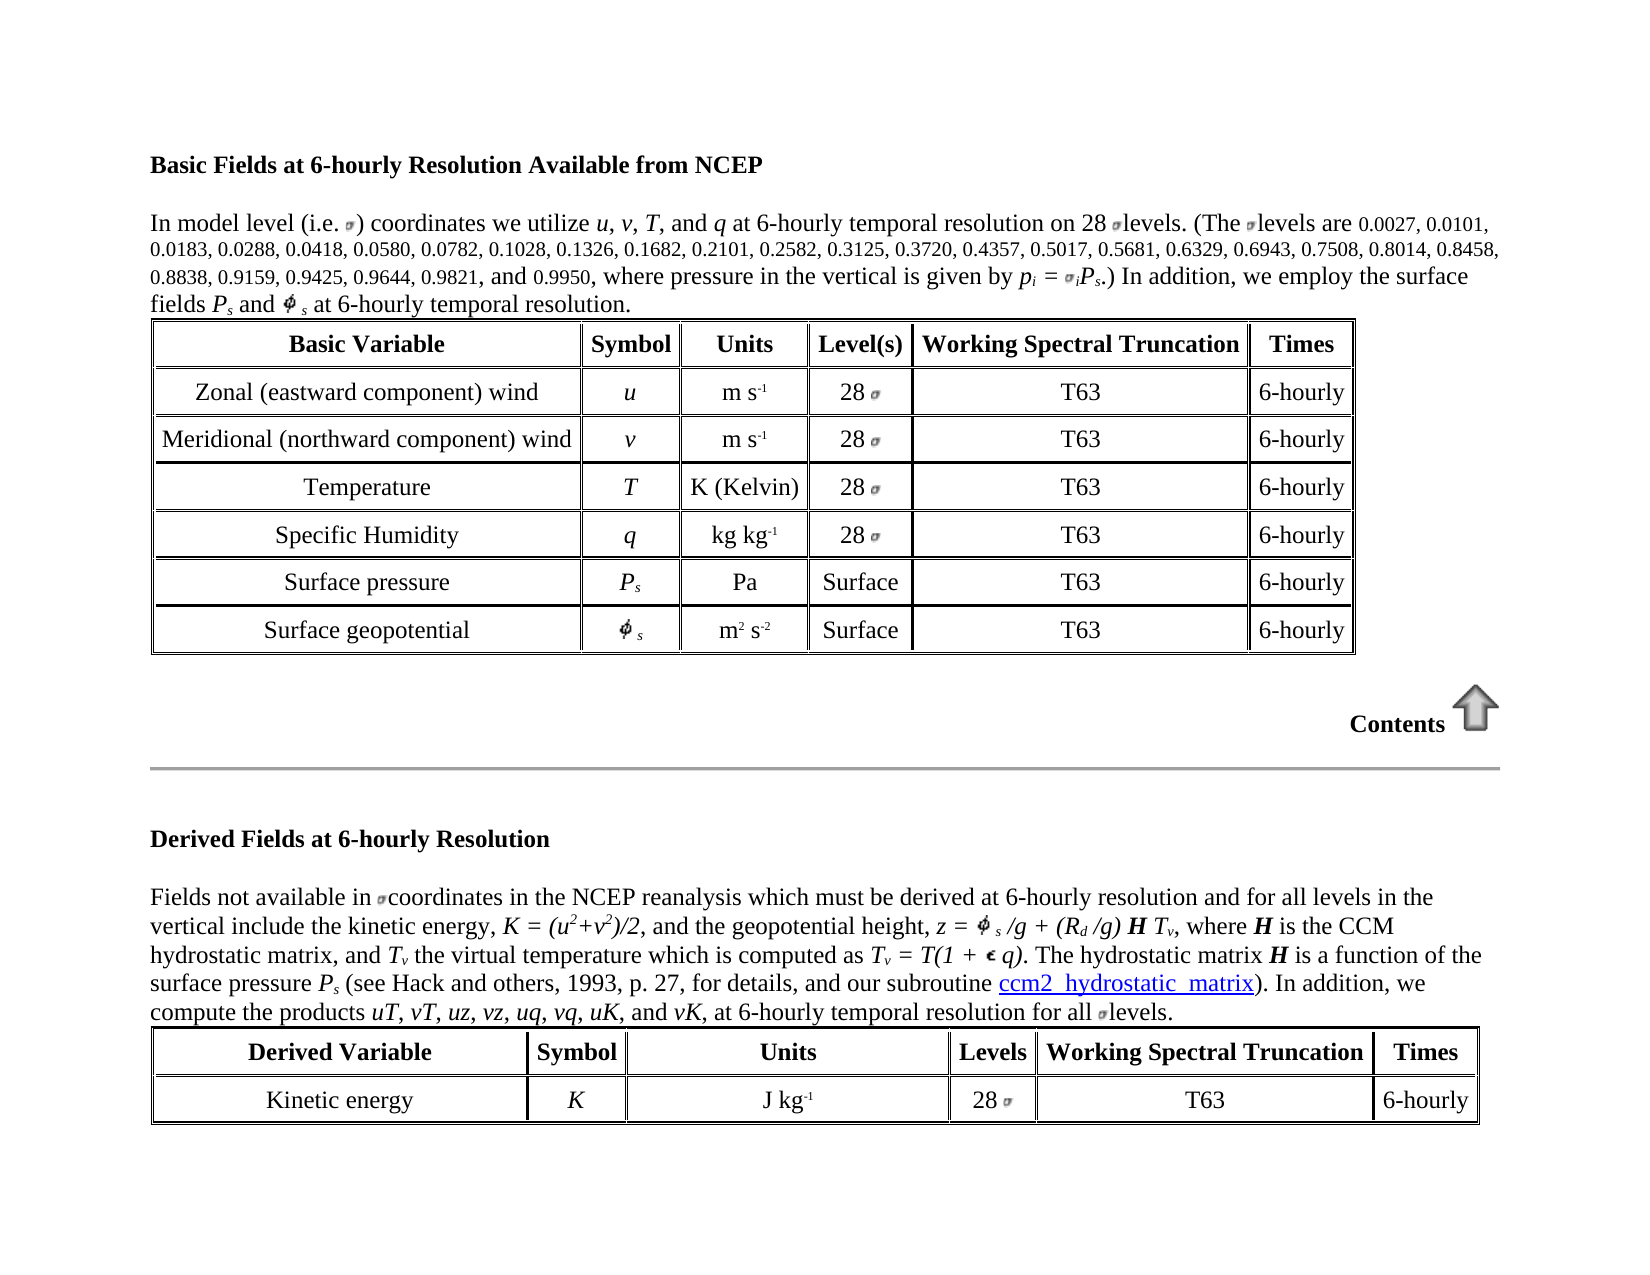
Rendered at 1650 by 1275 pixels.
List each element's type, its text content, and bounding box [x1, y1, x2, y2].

table_header Units [627, 1029, 949, 1074]
table_cell 28 [810, 417, 911, 461]
table_cell T63 [1036, 1077, 1373, 1121]
table_cell Specific Humidity [152, 509, 581, 556]
picture [1247, 221, 1257, 232]
table_header Derived Variable [154, 1029, 527, 1074]
table_cell 28 [810, 512, 911, 556]
table_cell s [581, 607, 681, 651]
table_cell 6-hourly [1249, 604, 1352, 651]
table_cell Temperature [154, 461, 580, 509]
table_cell T63 [914, 560, 1247, 604]
table_cell T63 [914, 417, 1247, 461]
table_cell 6-hourly [1251, 461, 1352, 509]
table_cell 6-hourly [1251, 414, 1353, 461]
text Basic Fields at 6-hourly Resolution Available from NCEP [150, 150, 1500, 179]
table_cell kg kg-1 [682, 512, 807, 556]
picture [281, 294, 302, 313]
table_header Levels [950, 1029, 1036, 1074]
picture [1098, 1010, 1109, 1021]
picture [377, 895, 388, 906]
table_cell T63 [914, 512, 1247, 556]
table_cell 6-hourly [1373, 1074, 1478, 1121]
table_cell T63 [914, 369, 1247, 413]
table_cell 28 [810, 369, 911, 413]
table_cell Surface [809, 607, 912, 651]
table_cell u [583, 369, 679, 413]
table_cell q [583, 512, 679, 556]
table_header Working Spectral Truncation [1036, 1029, 1373, 1074]
table_cell Kinetic energy [152, 1074, 527, 1121]
picture [871, 437, 882, 448]
text Derived Fields at 6-hourly Resolution [150, 824, 1500, 853]
table_header Working Spectral Truncation [912, 320, 1249, 366]
table_cell J kg-1 [627, 1077, 949, 1121]
table_cell Surface [810, 560, 911, 604]
table_cell 6-hourly [1249, 366, 1354, 413]
text Fields not available in coordinates in the NCEP reanalysis which must be derived at 6-hourly resolution and for all levels in the vertical include the kinetic energy, K = (u2+v2)/2, and the geopotential height, z = s /g + (Rd /g) H Tv, where H is the CCM hydrostatic matrix, and Tv the virtual temperature which is computed as Tv = T(1 + q). The hydrostatic matrix H is a function of the surface pressure Ps (see Hack and others, 1993, p. 27, for details, and our subroutine ccm2_hydrostatic_matrix). In addition, we compute the products uT, vT, uz, vz, uq, vq, uK, and vK, at 6-hourly temporal resolution for all levels. [150, 882, 1500, 1026]
table_cell 28 [810, 464, 911, 509]
table_cell m s-1 [682, 369, 807, 413]
picture [1112, 221, 1123, 232]
table_cell T [583, 464, 679, 509]
table_header Times [1373, 1029, 1477, 1074]
picture [1451, 683, 1500, 733]
table_header Units [681, 322, 808, 366]
table_cell 6-hourly [1251, 556, 1353, 604]
text In model level (i.e. ) coordinates we utilize u, v, T, and q at 6-hourly temporal resolution on 28 levels. (The levels are 0.0027, 0.0101, 0.0183, 0.0288, 0.0418, 0.0580, 0.0782, 0.1028, 0.1326, 0.1682, 0.2101, 0.2582, 0.3125, 0.3720, 0.4357, 0.5017, 0.5681, 0.6329, 0.6943, 0.7508, 0.8014, 0.8458, 0.8838, 0.9159, 0.9425, 0.9644, 0.9821, and 0.9950, where pressure in the vertical is given by pi = iPs.) In addition, we employ the surface fields Ps and s at 6-hourly temporal resolution. [150, 208, 1500, 318]
picture [1065, 274, 1076, 284]
table_cell Zonal (eastward component) wind [152, 366, 581, 413]
table_header Basic Variable [154, 322, 581, 366]
table_cell Surface pressure [154, 556, 580, 604]
picture [871, 485, 882, 496]
table_cell K (Kelvin) [682, 464, 807, 509]
table_cell m s-1 [682, 417, 807, 461]
picture [617, 619, 638, 639]
table_cell m2 s-2 [681, 607, 808, 651]
picture [984, 949, 1002, 964]
table_header Symbol [527, 1029, 627, 1074]
table_cell Surface geopotential [154, 604, 581, 651]
picture [345, 221, 356, 232]
table_cell v [583, 417, 679, 461]
table_header Times [1249, 322, 1352, 366]
picture [871, 533, 882, 543]
table_header Symbol [581, 322, 681, 366]
table_cell 6-hourly [1249, 509, 1354, 556]
table_cell Ps [583, 560, 679, 604]
picture [1003, 1098, 1014, 1108]
table_cell Pa [682, 560, 807, 604]
picture [975, 915, 996, 935]
text Contents [150, 684, 1500, 738]
table_cell K [527, 1077, 627, 1121]
table_header Level(s) [809, 322, 912, 366]
table_cell 28 [950, 1077, 1036, 1121]
picture [871, 390, 882, 401]
table_cell T63 [912, 604, 1249, 651]
table_cell Meridional (northward component) wind [154, 414, 580, 461]
table_cell T63 [914, 464, 1247, 509]
